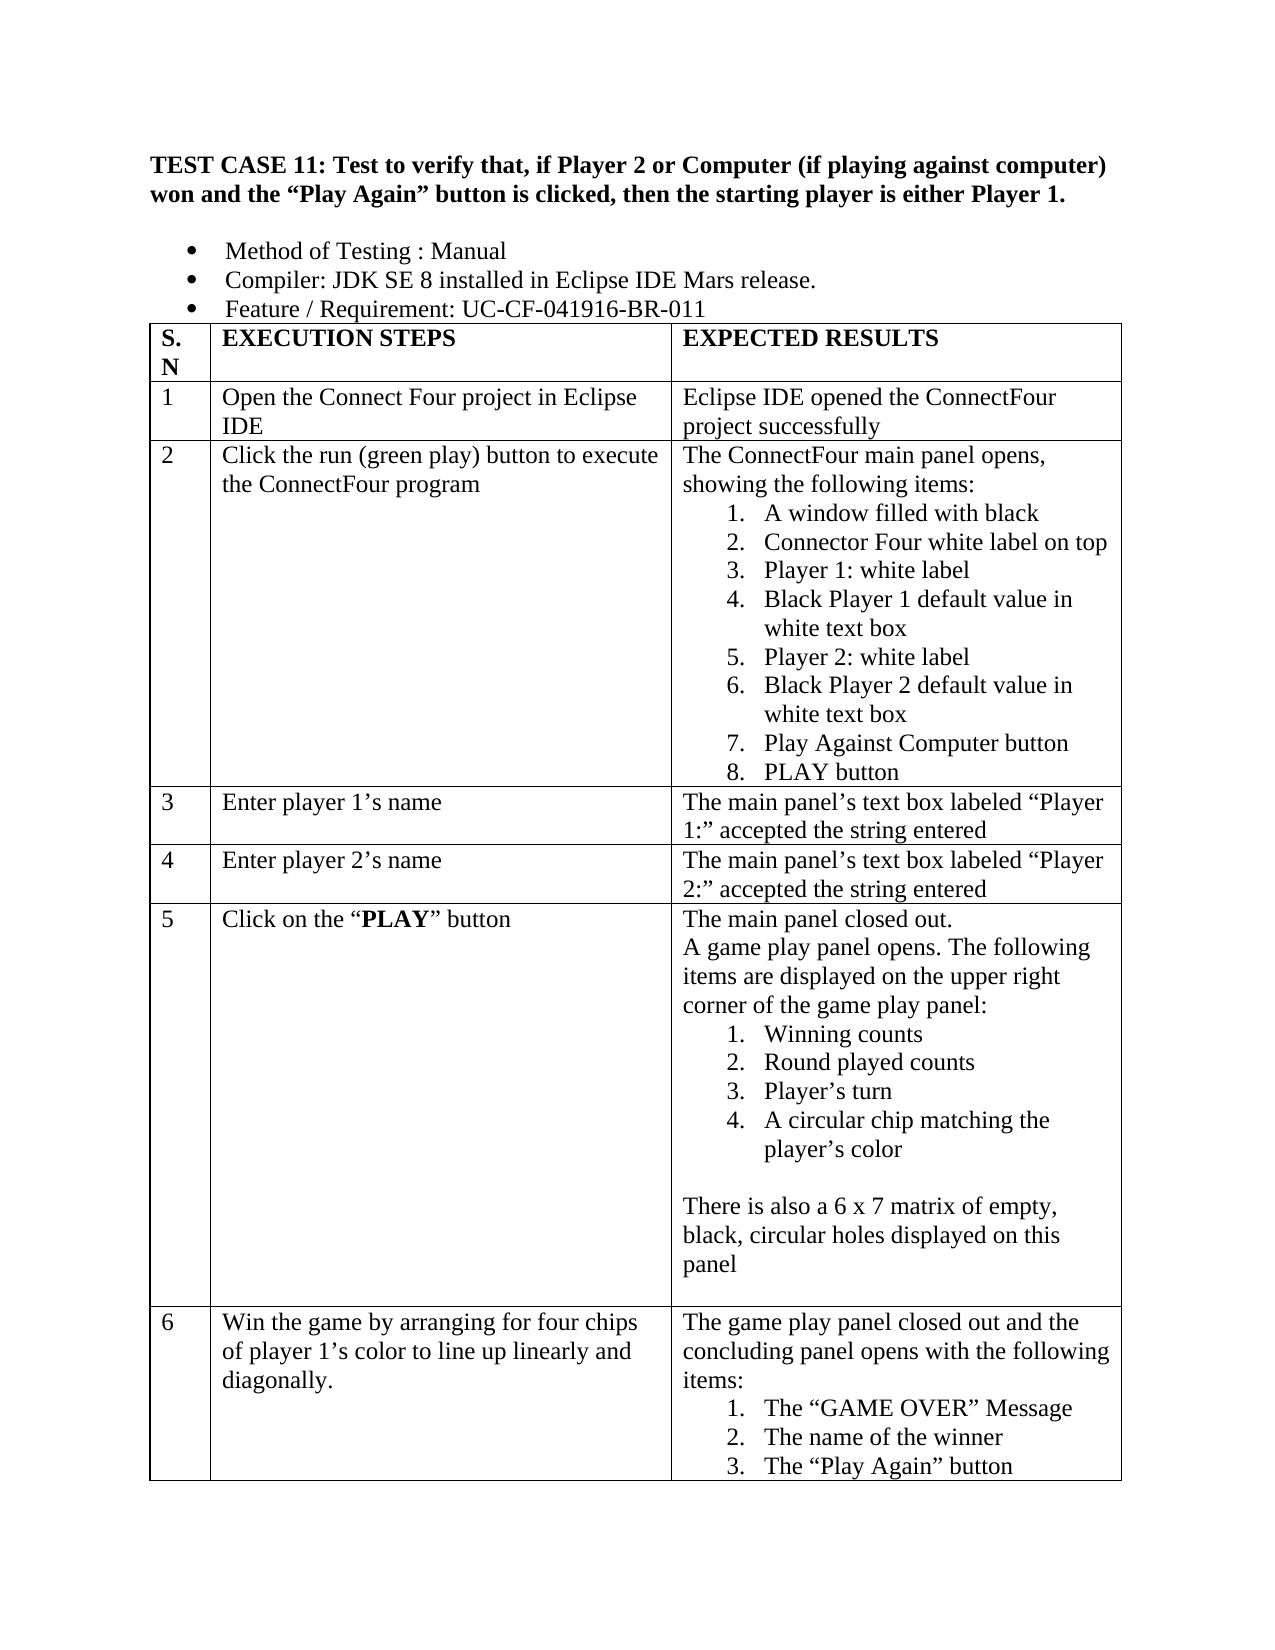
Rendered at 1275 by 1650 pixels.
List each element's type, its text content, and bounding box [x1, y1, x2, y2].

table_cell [672, 1307, 1121, 1480]
table_cell 3 [151, 787, 210, 844]
table_cell 5 [151, 904, 210, 1306]
list Compiler: JDK SE 8 installed in Eclipse IDE Mars release. [187, 265, 1125, 294]
table_cell Enter player 2’s name [211, 845, 671, 903]
table_cell The main panel’s text box labeled “Player 2:” accepted the string entered [672, 845, 1121, 903]
text TEST CASE 11: Test to verify that, if Player 2 or Computer (if playing against computer) won and the “Play Again” button is clicked, then the starting player is either Player 1. [150, 150, 1125, 207]
table_cell Click the run (green play) button to execute the ConnectFour program [211, 441, 671, 786]
list Feature / Requirement: UC-CF-041916-BR-011 [187, 294, 1125, 322]
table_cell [211, 1307, 671, 1480]
table_header EXPECTED RESULTS [672, 324, 1121, 381]
table_cell Click on the “PLAY” button [211, 904, 671, 1306]
table_cell 2 [151, 441, 210, 786]
table_cell Open the Connect Four project in Eclipse IDE [211, 382, 671, 439]
table_cell The main panel closed out. A game play panel opens. The following items are displayed on the upper right corner of the game play panel: Winning counts Round played counts Player’s turn A circular chip matching the player’s color There is also a 6 x 7 matrix of empty, black, circular holes displayed on this panel [672, 904, 1121, 1306]
table_cell 1 [151, 382, 210, 439]
table_cell The ConnectFour main panel opens, showing the following items: A window filled with black Connector Four white label on top Player 1: white label Black Player 1 default value in white text box Player 2: white label Black Player 2 default value in white text box Play Against Computer button PLAY button [672, 441, 1121, 786]
table_cell 6 [151, 1307, 210, 1480]
table_header S.N [151, 324, 210, 381]
table_cell Enter player 1’s name [211, 787, 671, 844]
table_cell The main panel’s text box labeled “Player 1:” accepted the string entered [672, 787, 1121, 844]
list Method of Testing : Manual [187, 236, 1125, 265]
table_cell Eclipse IDE opened the ConnectFour project successfully [672, 382, 1121, 439]
table_cell 4 [151, 845, 210, 903]
table_header EXECUTION STEPS [211, 324, 671, 381]
